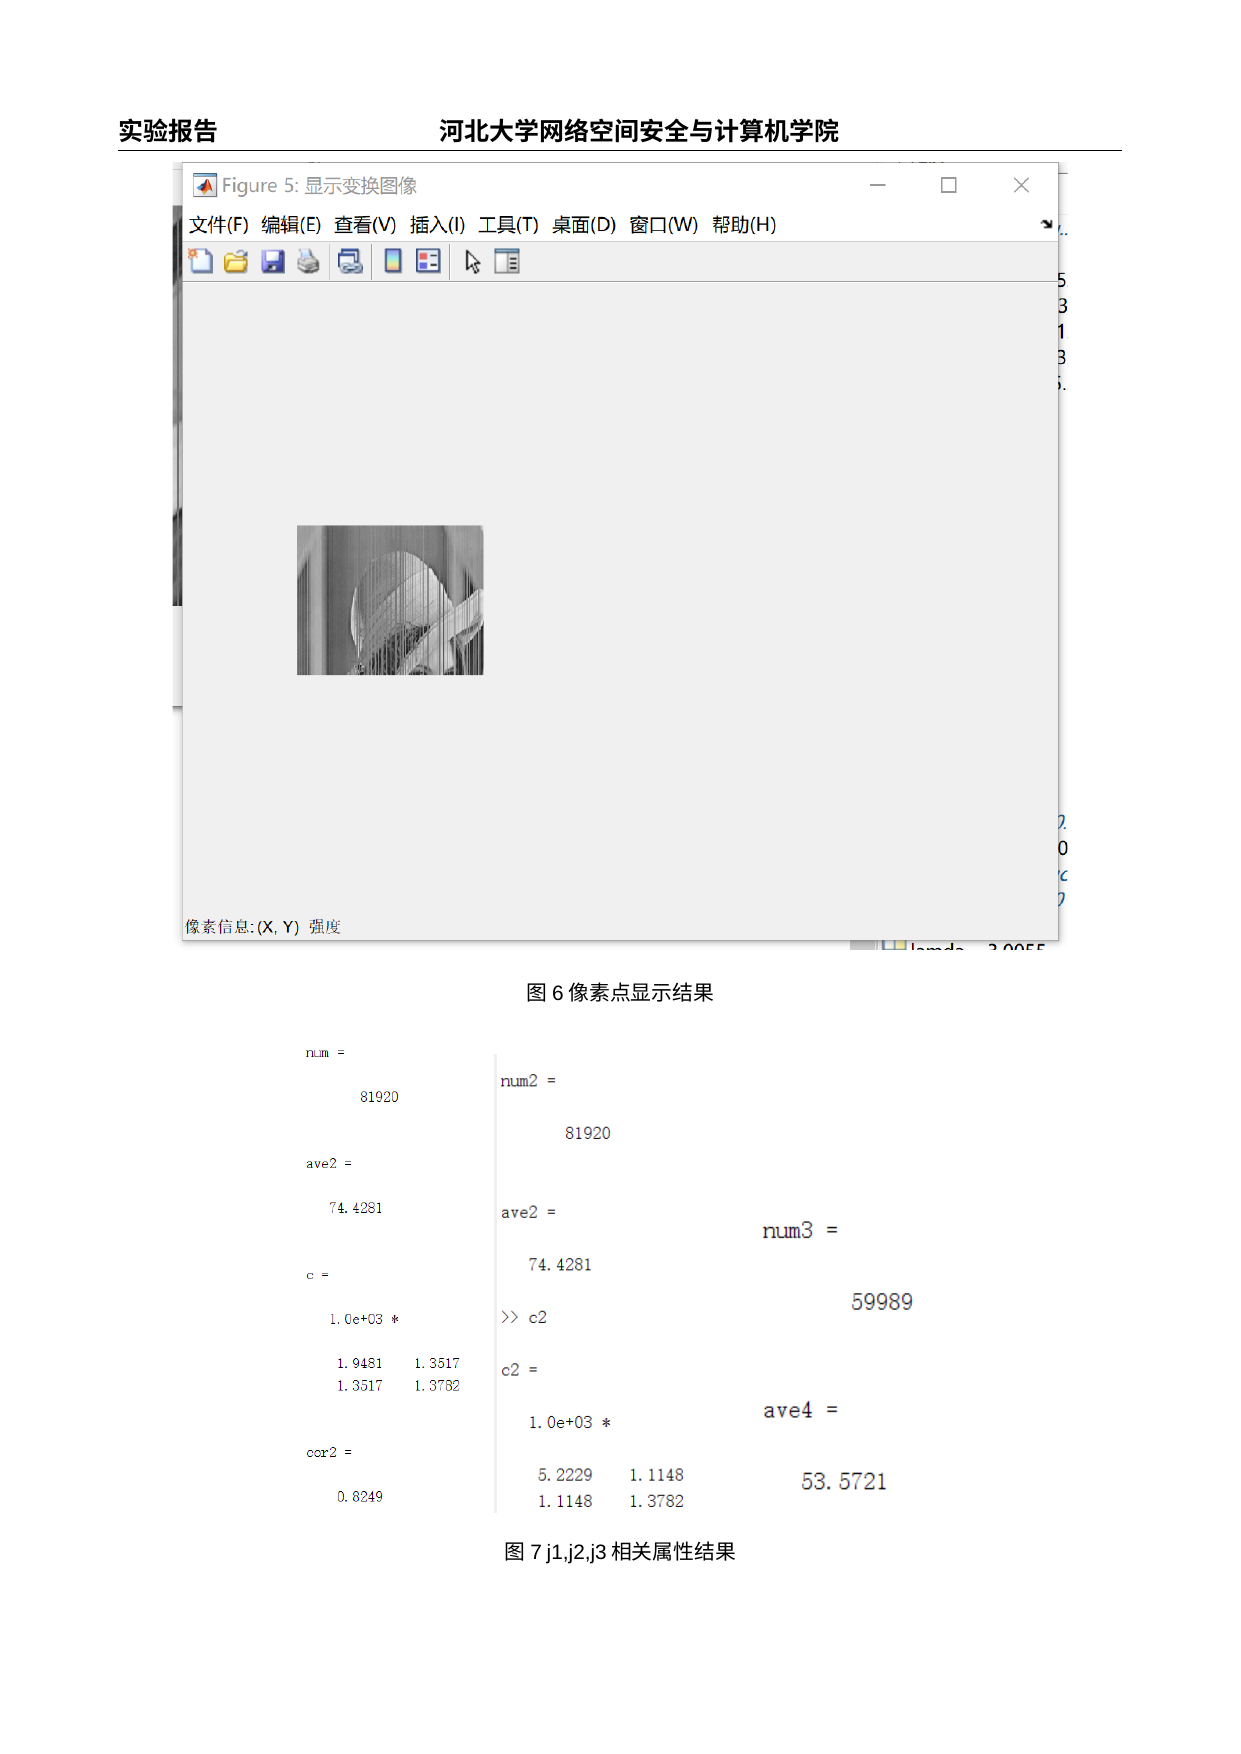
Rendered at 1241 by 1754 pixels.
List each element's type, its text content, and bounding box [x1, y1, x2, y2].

text 图 7 j1,j2,j3相关属性结果 [118, 1534, 1122, 1567]
picture [172, 162, 1068, 950]
text 图 6 像素点显示结果 [118, 975, 1122, 1007]
picture [303, 1040, 937, 1513]
